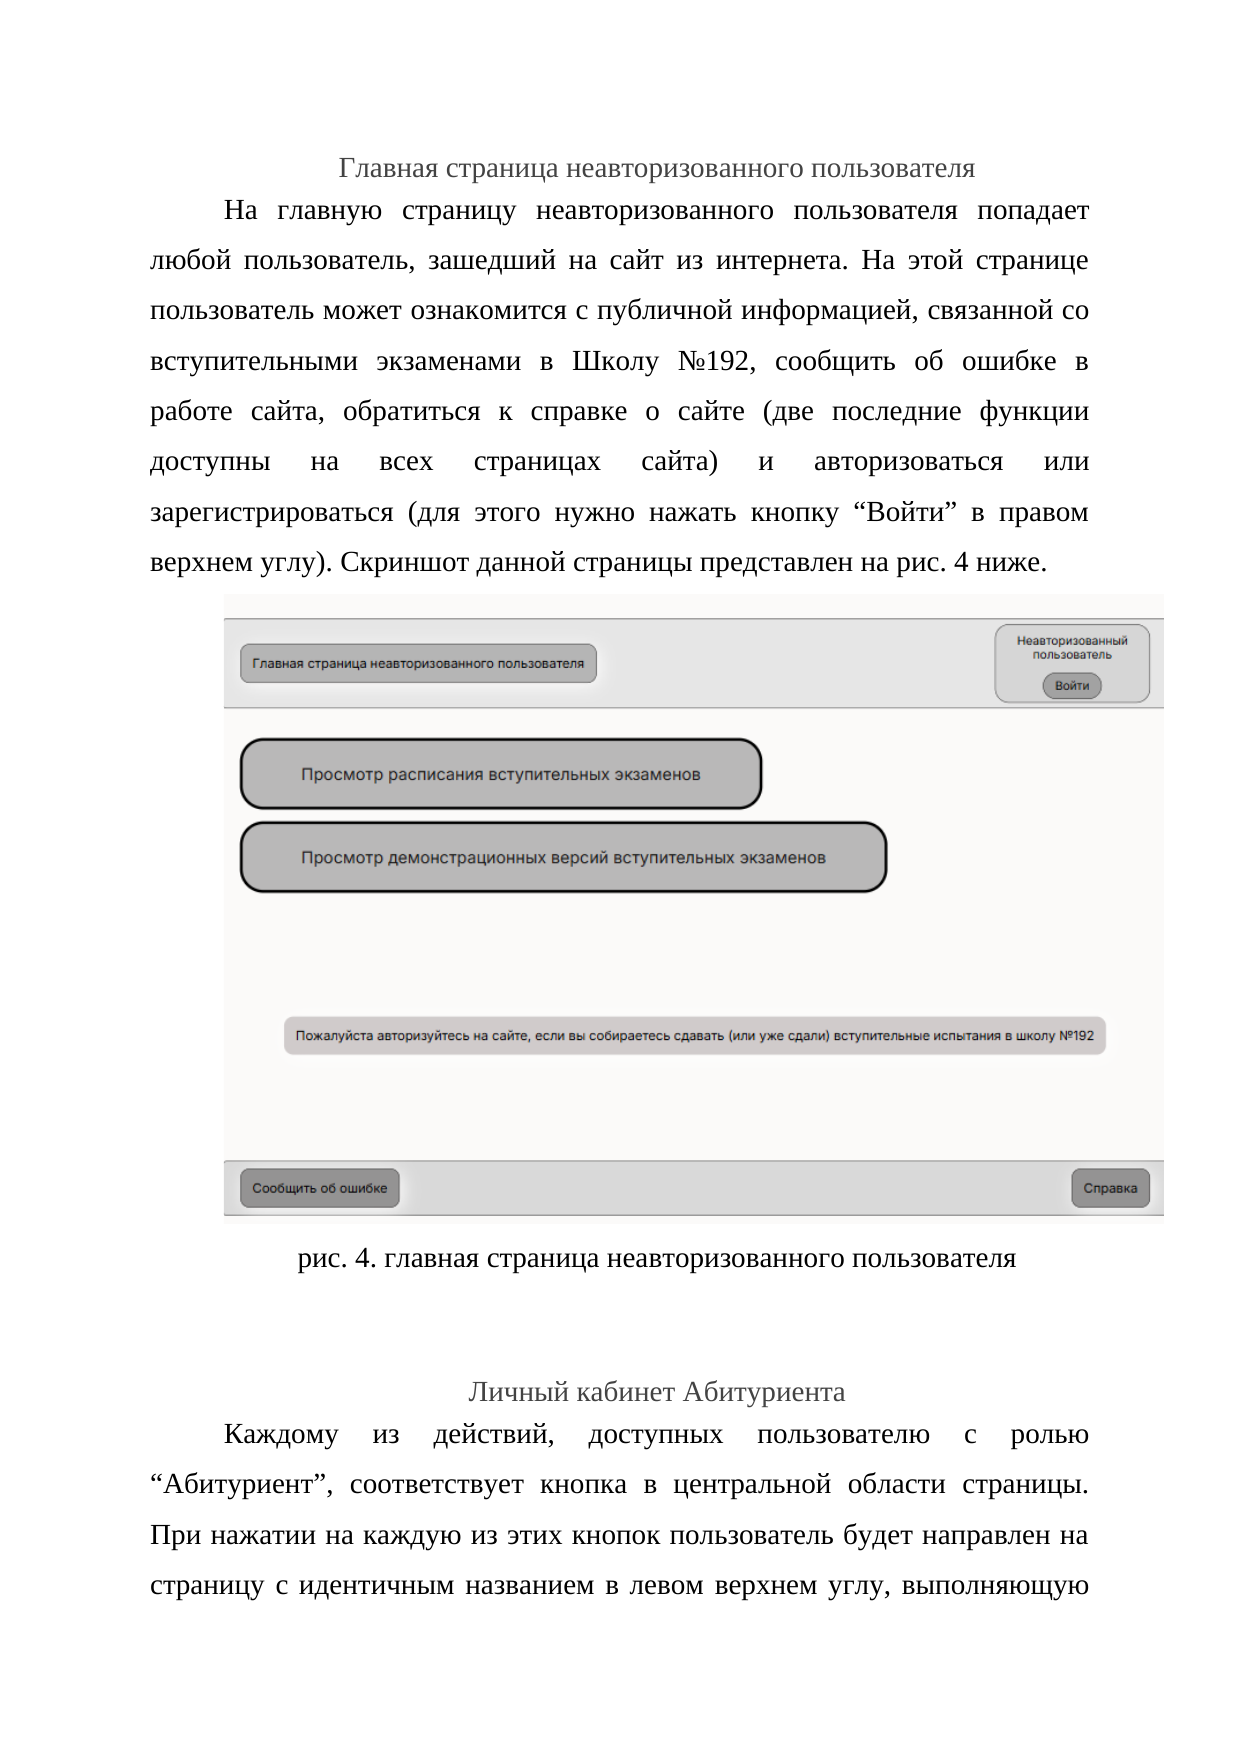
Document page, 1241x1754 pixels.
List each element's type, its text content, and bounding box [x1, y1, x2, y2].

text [150, 1416, 1090, 1601]
text рис. 4. главная страница неавторизованного пользователя [150, 1240, 1090, 1274]
subtitle Личный кабинет Абитуриента [150, 1374, 1090, 1408]
text На главную страницу неавторизованного пользователя попадает любой пользователь, зашедший на сайт из интернета. На этой странице пользователь может ознакомится с публичной информацией, связанной со вступительными экзаменами в Школу №192, сообщить об ошибке в работе сайта, обратиться к справке о сайте (две последние функции доступны на всех страницах сайта) и авторизоваться или зарегистрироваться (для этого нужно нажать кнопку “Войти” в правом верхнем углу). Скриншот данной страницы представлен на рис. 4 ниже. [150, 192, 1090, 578]
picture [223, 594, 1164, 1224]
subtitle Главная страница неавторизованного пользователя [150, 150, 1090, 183]
